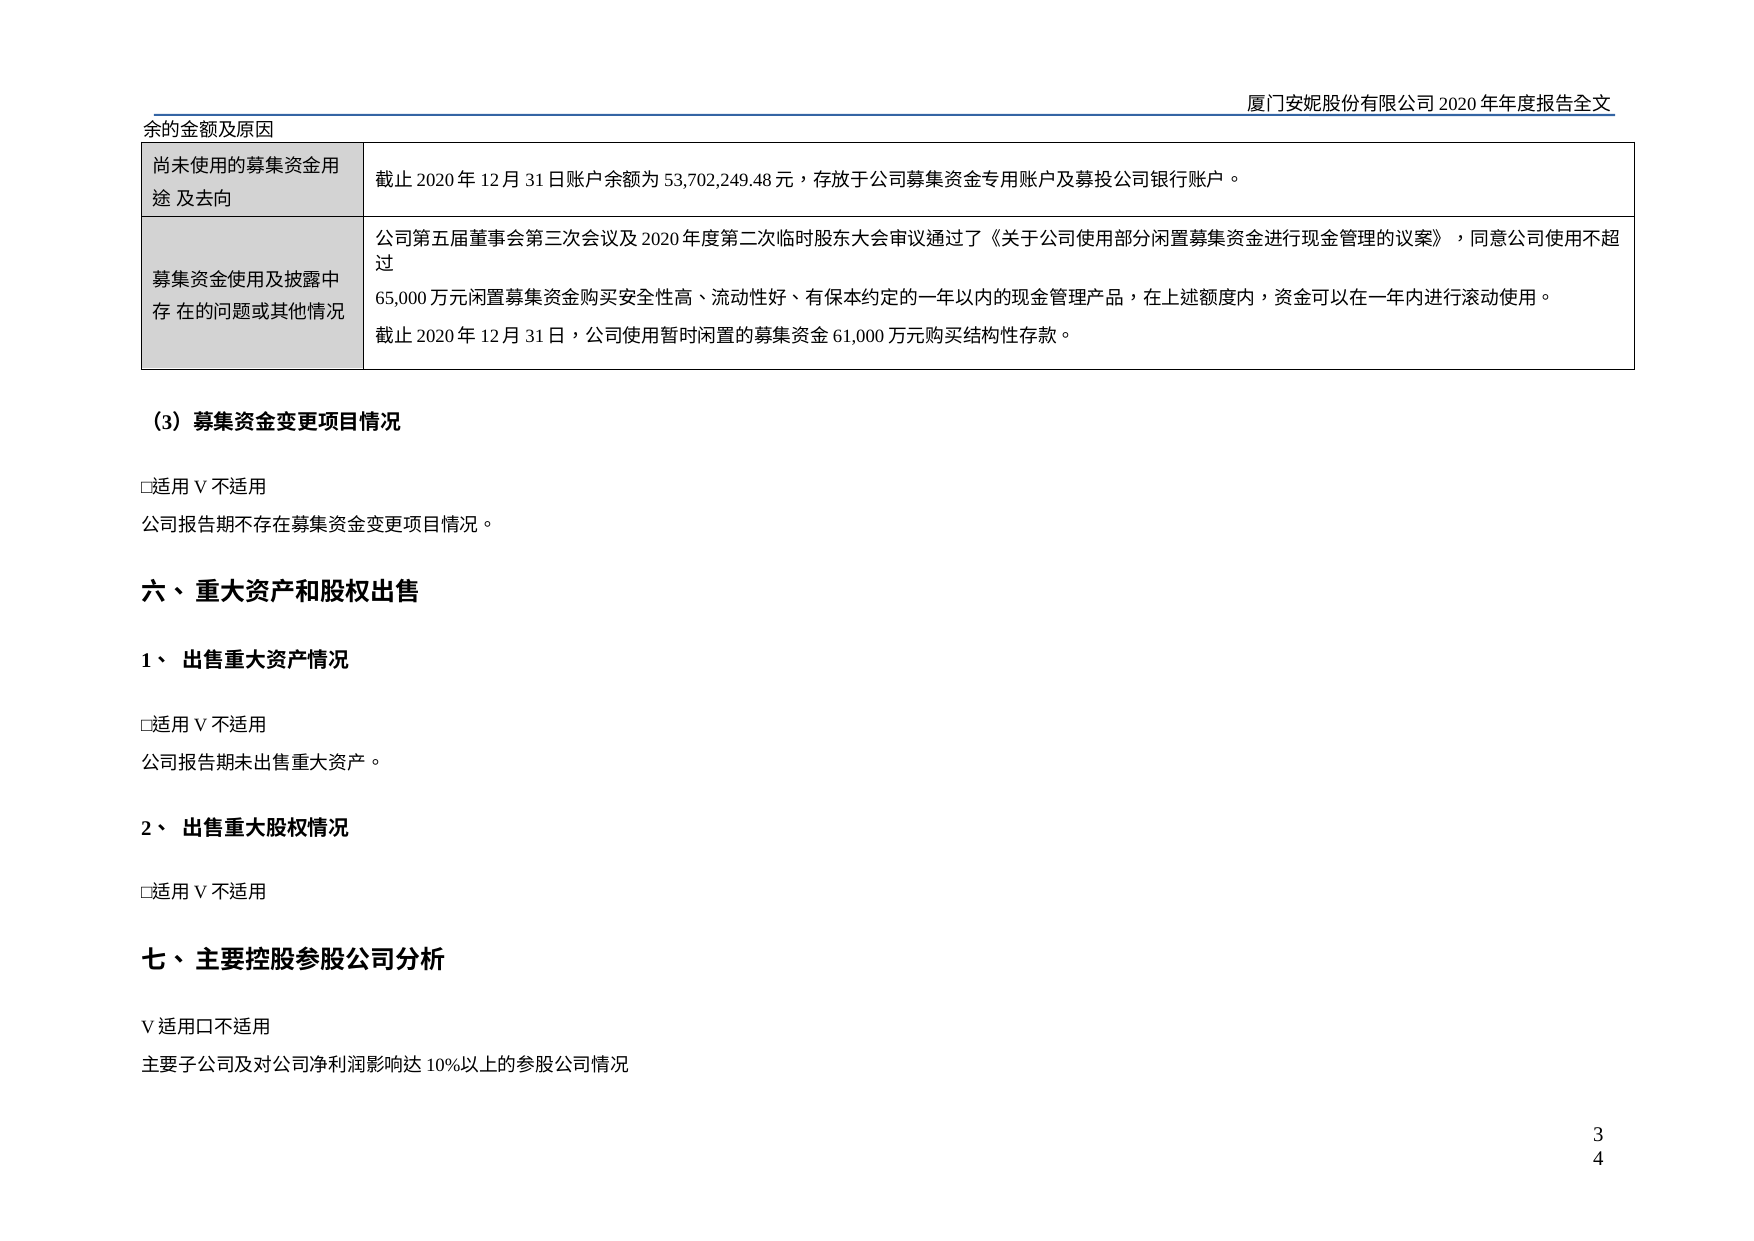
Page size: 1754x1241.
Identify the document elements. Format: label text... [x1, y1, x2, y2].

text □适用V不适用 [141, 878, 1635, 904]
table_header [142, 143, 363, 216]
text 公司报告期未出售重大资产。 [141, 749, 1635, 775]
text 2、 出售重大股权情况 [141, 813, 1635, 841]
text （3）募集资金变更项目情况 [141, 407, 1635, 436]
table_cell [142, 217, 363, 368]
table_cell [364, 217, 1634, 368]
text 主要子公司及对公司净利润影响达10%以上的参股公司情况 [141, 1051, 1635, 1077]
text □适用V不适用 [141, 712, 1635, 737]
text 余的金额及原因 [143, 116, 1635, 142]
text 七、 主要控股参股公司分析 [141, 942, 1635, 976]
text □适用V不适用 [141, 473, 1635, 498]
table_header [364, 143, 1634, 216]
text V适用口不适用 [141, 1013, 1635, 1039]
text 公司报告期不存在募集资金变更项目情况。 [141, 511, 1635, 537]
text 1、 出售重大资产情况 [141, 646, 1635, 674]
text 六、 重大资产和股权出售 [141, 574, 1635, 608]
